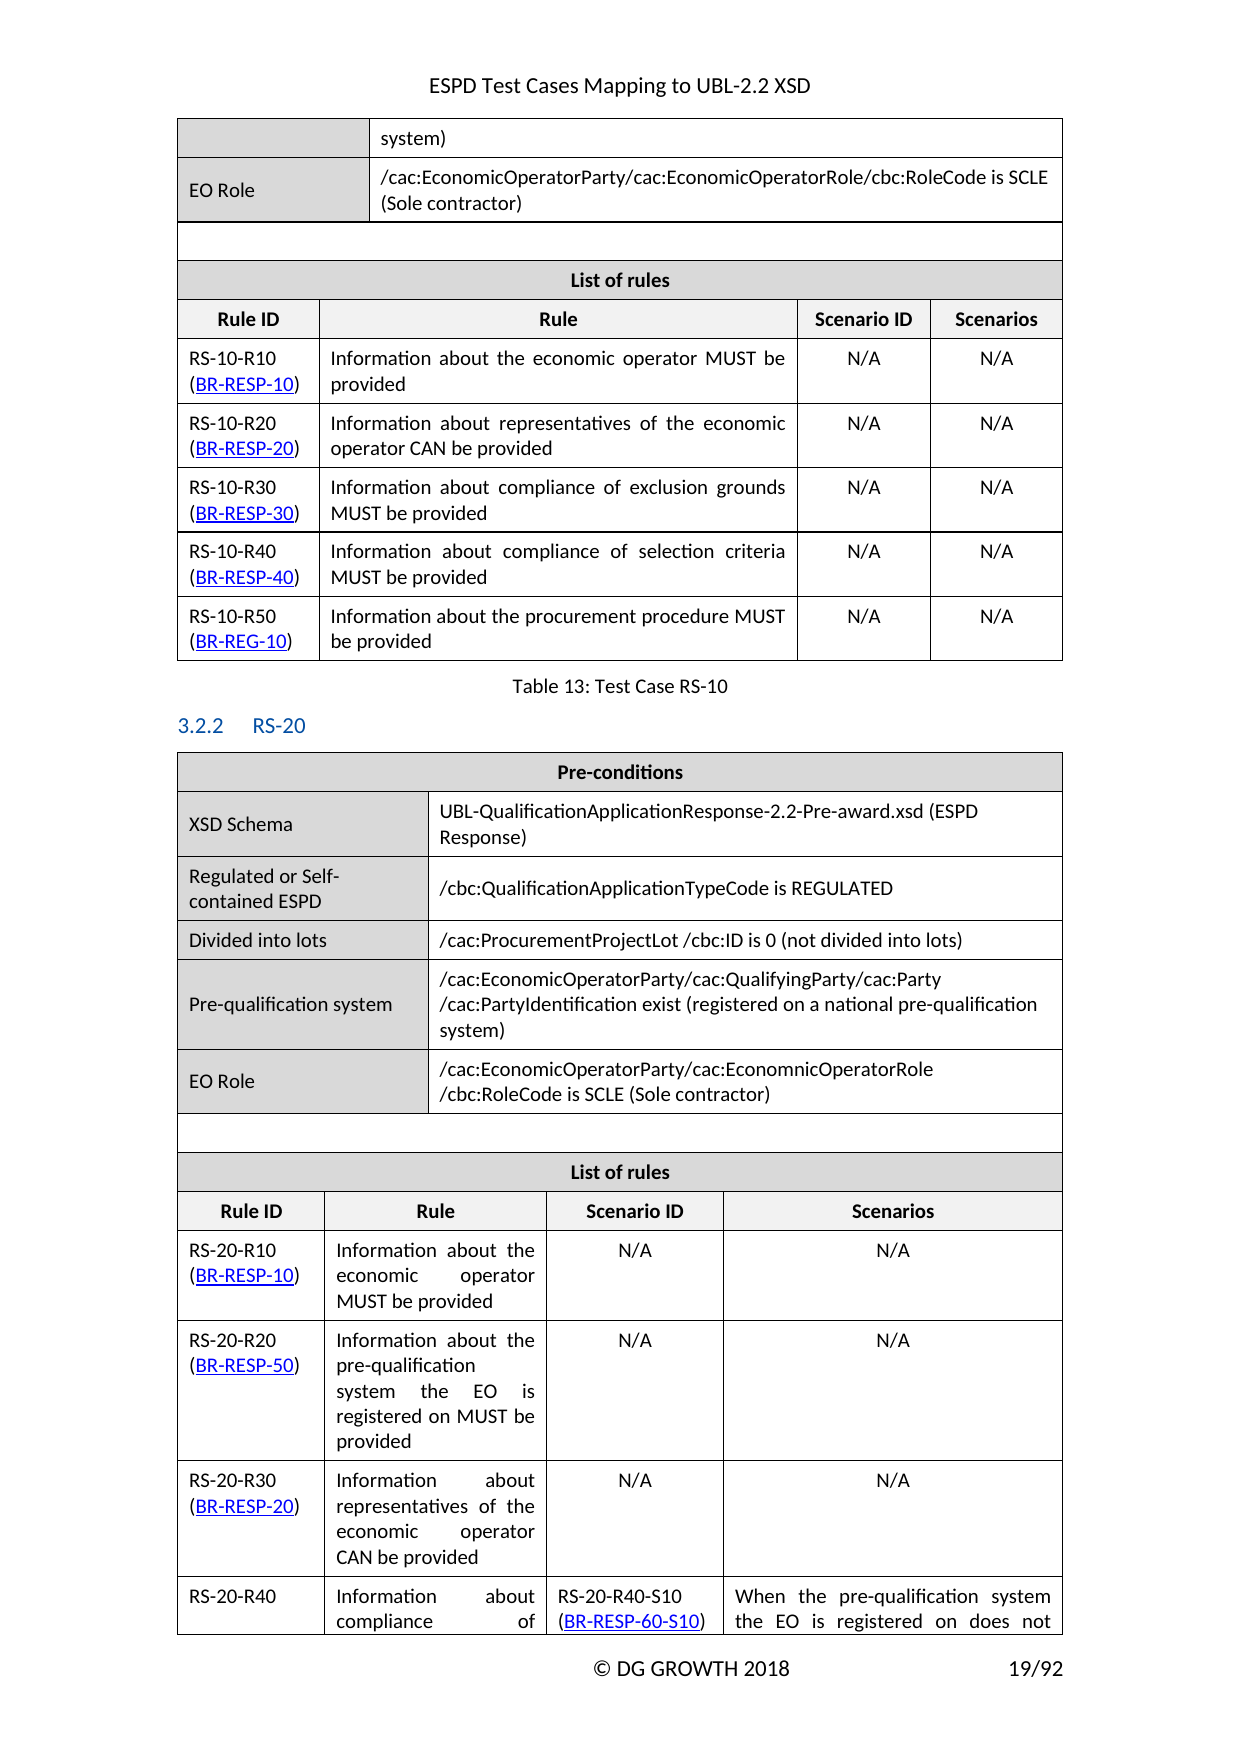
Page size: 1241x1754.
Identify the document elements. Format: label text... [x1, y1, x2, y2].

table_cell XSD Schema [178, 792, 428, 856]
table_cell N/A [724, 1231, 1062, 1320]
table_cell N/A [547, 1231, 723, 1320]
table_cell /cac:EconomicOperatorParty/cac:QualifyingParty/cac:Party /cac:PartyIdentification exist (registered on a national pre-qualification system) [429, 960, 1062, 1049]
table_cell N/A [931, 468, 1062, 531]
table_header Pre-conditions [178, 753, 1062, 791]
table_cell Rule ID [178, 1192, 324, 1230]
table_cell Information about the economic operator MUST be provided [320, 339, 797, 403]
table_cell Scenarios [931, 300, 1062, 338]
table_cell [178, 1577, 324, 1634]
table_cell /cac:ProcurementProjectLot /cbc:ID is 0 (not divided into lots) [429, 921, 1062, 959]
text Table 13: Test Case RS-10 [177, 674, 1063, 699]
table_cell /cac:EconomicOperatorParty/cac:EconomicOperatorRole/cbc:RoleCode is SCLE (Sole contractor) [370, 158, 1062, 221]
table_cell N/A [798, 533, 930, 596]
table_cell RS-20-R20 (BR-RESP-50) [178, 1321, 324, 1460]
table_cell N/A [798, 404, 930, 467]
table_cell N/A [931, 533, 1062, 596]
table_cell Rule [320, 300, 797, 338]
table_cell RS-20-R30 (BR-RESP-20) [178, 1461, 324, 1576]
table_cell RS-10-R50 (BR-REG-10) [178, 597, 319, 660]
table_cell N/A [798, 339, 930, 403]
table_cell EO Role [178, 1050, 428, 1113]
table_cell Pre-qualification system [178, 960, 428, 1049]
table_cell Information about compliance of selection criteria MUST be provided [320, 533, 797, 596]
table_cell EO Role [178, 158, 369, 221]
table_cell RS-10-R30 (BR-RESP-30) [178, 468, 319, 531]
table_cell Information about compliance of exclusion grounds MUST be provided [320, 468, 797, 531]
table_cell RS-20-R10 (BR-RESP-10) [178, 1231, 324, 1320]
table_cell [178, 223, 1062, 260]
table_cell Rule [325, 1192, 546, 1230]
table_cell N/A [931, 597, 1062, 660]
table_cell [547, 1577, 723, 1634]
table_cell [178, 119, 369, 157]
table_cell RS-10-R10 (BR-RESP-10) [178, 339, 319, 403]
table_cell Information about representatives of the economic operator CAN be provided [320, 404, 797, 467]
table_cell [325, 1577, 546, 1634]
table_cell List of rules [178, 1153, 1062, 1191]
table_cell Information about the economic operator MUST be provided [325, 1231, 546, 1320]
table_cell RS-10-R20 (BR-RESP-20) [178, 404, 319, 467]
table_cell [370, 119, 1062, 157]
table_cell Information about the pre-qualification system the EO is registered on MUST be provided [325, 1321, 546, 1460]
table_cell N/A [931, 404, 1062, 467]
table_cell Regulated or Self-contained ESPD [178, 857, 428, 920]
table_cell /cbc:QualificationApplicationTypeCode is REGULATED [429, 857, 1062, 920]
table_cell N/A [798, 468, 930, 531]
table_cell /cac:EconomicOperatorParty/cac:EconomnicOperatorRole /cbc:RoleCode is SCLE (Sole contractor) [429, 1050, 1062, 1113]
table_cell N/A [547, 1461, 723, 1576]
table_cell [178, 1114, 1062, 1152]
table_cell Scenarios [724, 1192, 1062, 1230]
table_cell N/A [798, 597, 930, 660]
table_cell N/A [724, 1461, 1062, 1576]
table_cell Rule ID [178, 300, 319, 338]
table_cell Divided into lots [178, 921, 428, 959]
table_cell Information about representatives of the economic operator CAN be provided [325, 1461, 546, 1576]
table_cell UBL-QualificationApplicationResponse-2.2-Pre-award.xsd (ESPD Response) [429, 792, 1062, 856]
table_cell Information about the procurement procedure MUST be provided [320, 597, 797, 660]
table_cell RS-10-R40 (BR-RESP-40) [178, 533, 319, 596]
table_cell N/A [547, 1321, 723, 1460]
subtitle RS-20 [177, 712, 1063, 740]
table_cell N/A [724, 1321, 1062, 1460]
table_cell N/A [931, 339, 1062, 403]
table_cell List of rules [178, 261, 1062, 299]
table_cell Scenario ID [798, 300, 930, 338]
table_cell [724, 1577, 1062, 1634]
table_cell Scenario ID [547, 1192, 723, 1230]
